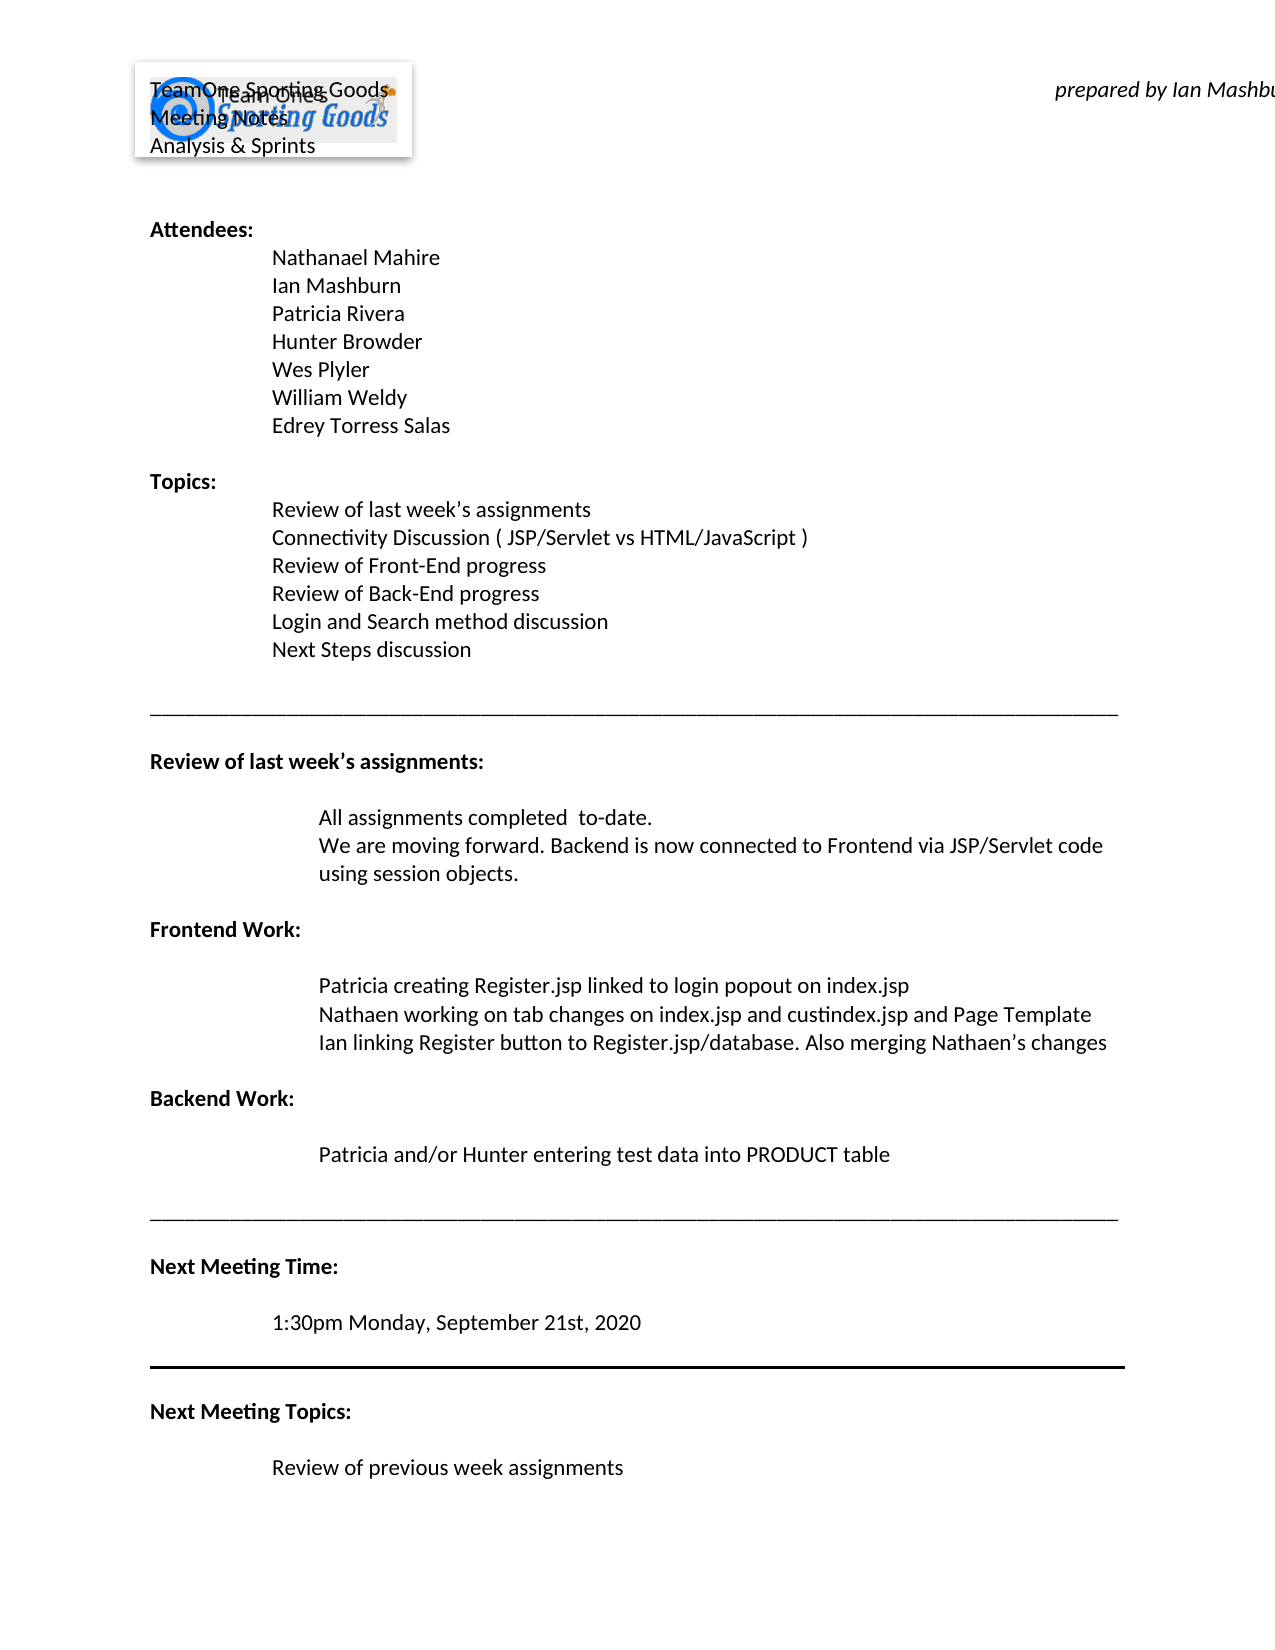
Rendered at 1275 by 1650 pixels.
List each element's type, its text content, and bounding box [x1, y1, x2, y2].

text Ian Mashburn [150, 271, 1125, 299]
text Nathanael Mahire [150, 243, 1125, 271]
picture [150, 77, 397, 143]
text William Weldy [150, 383, 1125, 411]
text Wes Plyler [150, 355, 1125, 383]
text Frontend Work: [150, 916, 1125, 944]
text Ian linking Register button to Register.jsp/database. Also merging Nathaen’s changes [150, 1028, 1125, 1056]
text Next Meeting Topics: [150, 1397, 1125, 1425]
text Backend Work: [150, 1084, 1125, 1112]
text Review of last week’s assignments: [150, 747, 1125, 776]
text Topics: [150, 467, 1125, 495]
text Review of Front-End progress [150, 551, 1125, 579]
text Patricia and/or Hunter entering test data into PRODUCT table [150, 1140, 1125, 1168]
text Edrey Torress Salas [150, 411, 1125, 439]
text Nathaen working on tab changes on index.jsp and custindex.jsp and Page Template [150, 1000, 1125, 1028]
text Hunter Browder [150, 327, 1125, 355]
text We are moving forward. Backend is now connected to Frontend via JSP/Servlet code [150, 832, 1125, 859]
text Patricia creating Register.jsp linked to login popout on index.jsp [150, 972, 1125, 1000]
text Login and Search method discussion [150, 607, 1125, 635]
text Next Meeting Time: [150, 1252, 1125, 1280]
text Review of Back-End progress [150, 579, 1125, 607]
text Attendees: [150, 215, 1125, 243]
text Review of previous week assignments [150, 1453, 1125, 1481]
text Next Steps discussion [150, 635, 1125, 663]
text using session objects. [150, 859, 1125, 888]
text All assignments completed to-date. [150, 803, 1125, 832]
text Review of last week’s assignments [150, 495, 1125, 523]
text Patricia Rivera [150, 299, 1125, 327]
text _____________________________________________________________________________________ [150, 691, 1125, 719]
text _____________________________________________________________________________________ [150, 1196, 1125, 1224]
text 1:30pm Monday, September 21st, 2020 [150, 1308, 1125, 1336]
text Connectivity Discussion ( JSP/Servlet vs HTML/JavaScript ) [150, 523, 1125, 551]
